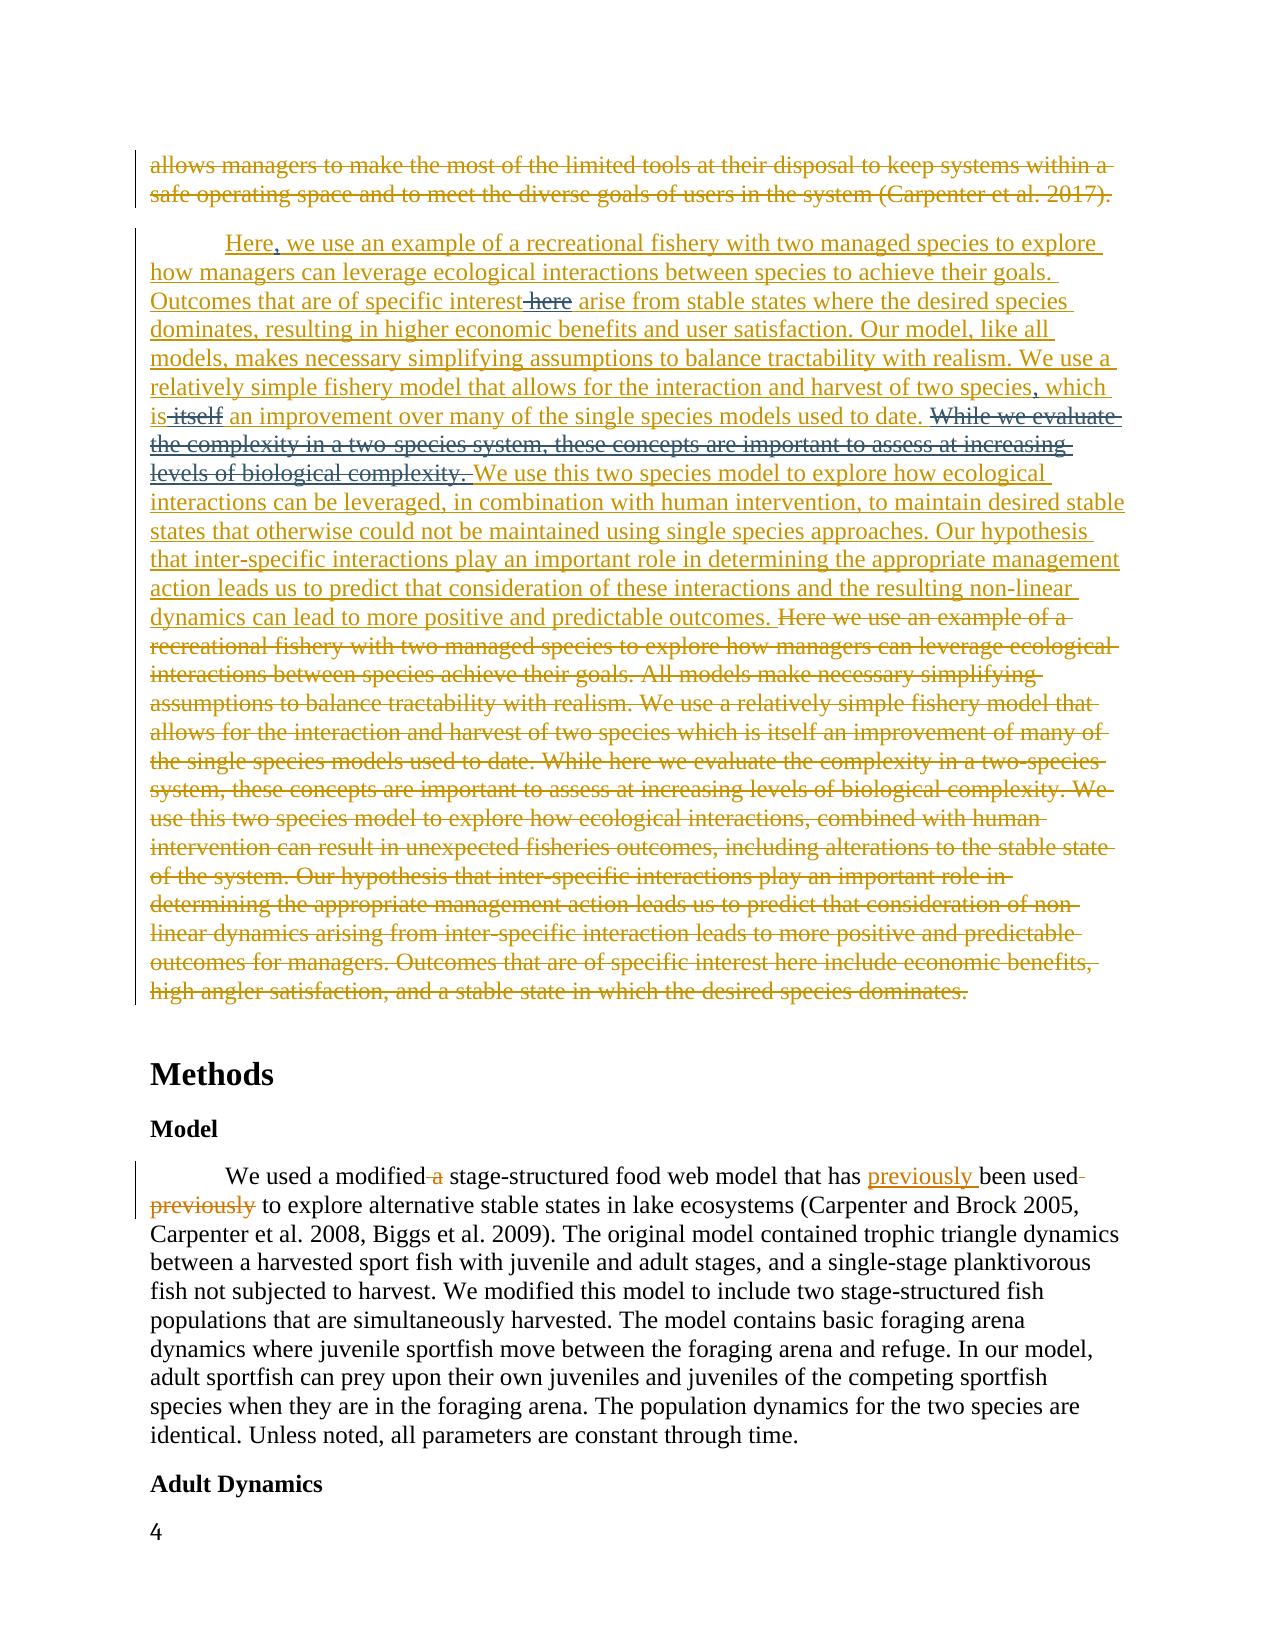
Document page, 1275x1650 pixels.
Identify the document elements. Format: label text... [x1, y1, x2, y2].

subtitle Model [150, 1114, 1125, 1142]
text We used a modified stage-structured food web model that has been used to explore alternative stable states in lake ecosystems (Carpenter and Brock 2005, Carpenter et al. 2008, Biggs et al. 2009). The original model contained trophic triangle dynamics between a harvested sport fish with juvenile and adult stages, and a single-stage planktivorous fish not subjected to harvest. We modified this model to include two stage-structured fish populations that are simultaneously harvested. The model contains basic foraging arena dynamics where juvenile sportfish move between the foraging arena and refuge. In our model, adult sportfish can prey upon their own juveniles and juveniles of the competing sportfish species when they are in the foraging arena. The population dynamics for the two species are identical. Unless noted, all parameters are constant through time. [150, 1161, 1125, 1449]
subtitle Adult Dynamics [150, 1469, 1125, 1498]
subtitle Methods [150, 1054, 1125, 1093]
